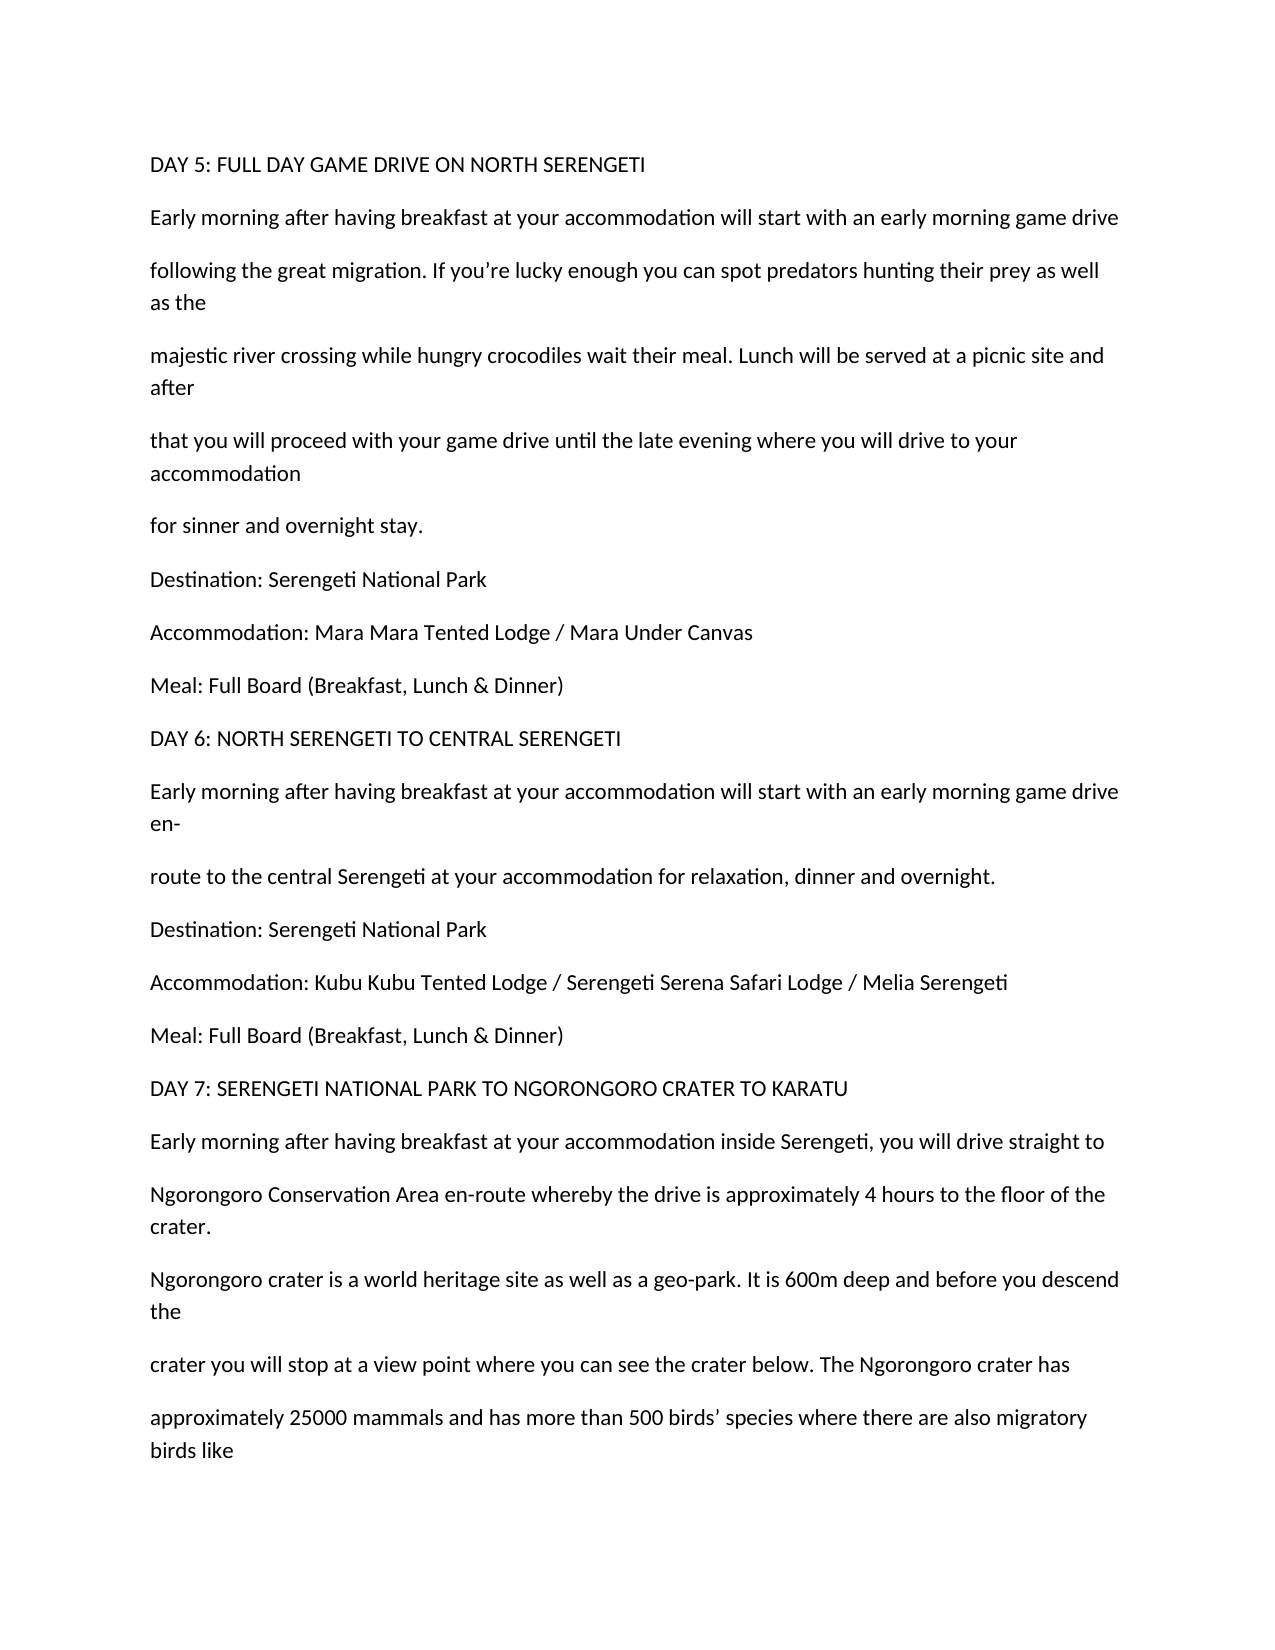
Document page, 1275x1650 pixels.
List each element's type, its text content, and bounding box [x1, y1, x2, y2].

text Meal: Full Board (Breakfast, Lunch & Dinner) [150, 671, 1125, 699]
text Accommodation: Mara Mara Tented Lodge / Mara Under Canvas [150, 618, 1125, 646]
text DAY 5: FULL DAY GAME DRIVE ON NORTH SERENGETI [150, 150, 1125, 178]
text DAY 7: SERENGETI NATIONAL PARK TO NGORONGORO CRATER TO KARATU [150, 1074, 1125, 1102]
text Accommodation: Kubu Kubu Tented Lodge / Serengeti Serena Safari Lodge / Melia Serengeti [150, 968, 1125, 996]
text for sinner and overnight stay. [150, 512, 1125, 540]
text Early morning after having breakfast at your accommodation will start with an early morning game drive en- [150, 777, 1125, 837]
text Ngorongoro Conservation Area en-route whereby the drive is approximately 4 hours to the floor of the crater. [150, 1180, 1125, 1240]
text majestic river crossing while hungry crocodiles wait their meal. Lunch will be served at a picnic site and after [150, 341, 1125, 401]
text that you will proceed with your game drive until the late evening where you will drive to your accommodation [150, 426, 1125, 487]
text approximately 25000 mammals and has more than 500 birds’ species where there are also migratory birds like [150, 1403, 1125, 1464]
text Ngorongoro crater is a world heritage site as well as a geo-park. It is 600m deep and before you descend the [150, 1265, 1125, 1326]
text route to the central Serengeti at your accommodation for relaxation, dinner and overnight. [150, 862, 1125, 890]
text Meal: Full Board (Breakfast, Lunch & Dinner) [150, 1021, 1125, 1049]
text Early morning after having breakfast at your accommodation inside Serengeti, you will drive straight to [150, 1127, 1125, 1155]
text Destination: Serengeti National Park [150, 565, 1125, 593]
text following the great migration. If you’re lucky enough you can spot predators hunting their prey as well as the [150, 256, 1125, 316]
text Early morning after having breakfast at your accommodation will start with an early morning game drive [150, 203, 1125, 231]
text crater you will stop at a view point where you can see the crater below. The Ngorongoro crater has [150, 1351, 1125, 1378]
text Destination: Serengeti National Park [150, 915, 1125, 943]
text DAY 6: NORTH SERENGETI TO CENTRAL SERENGETI [150, 724, 1125, 752]
